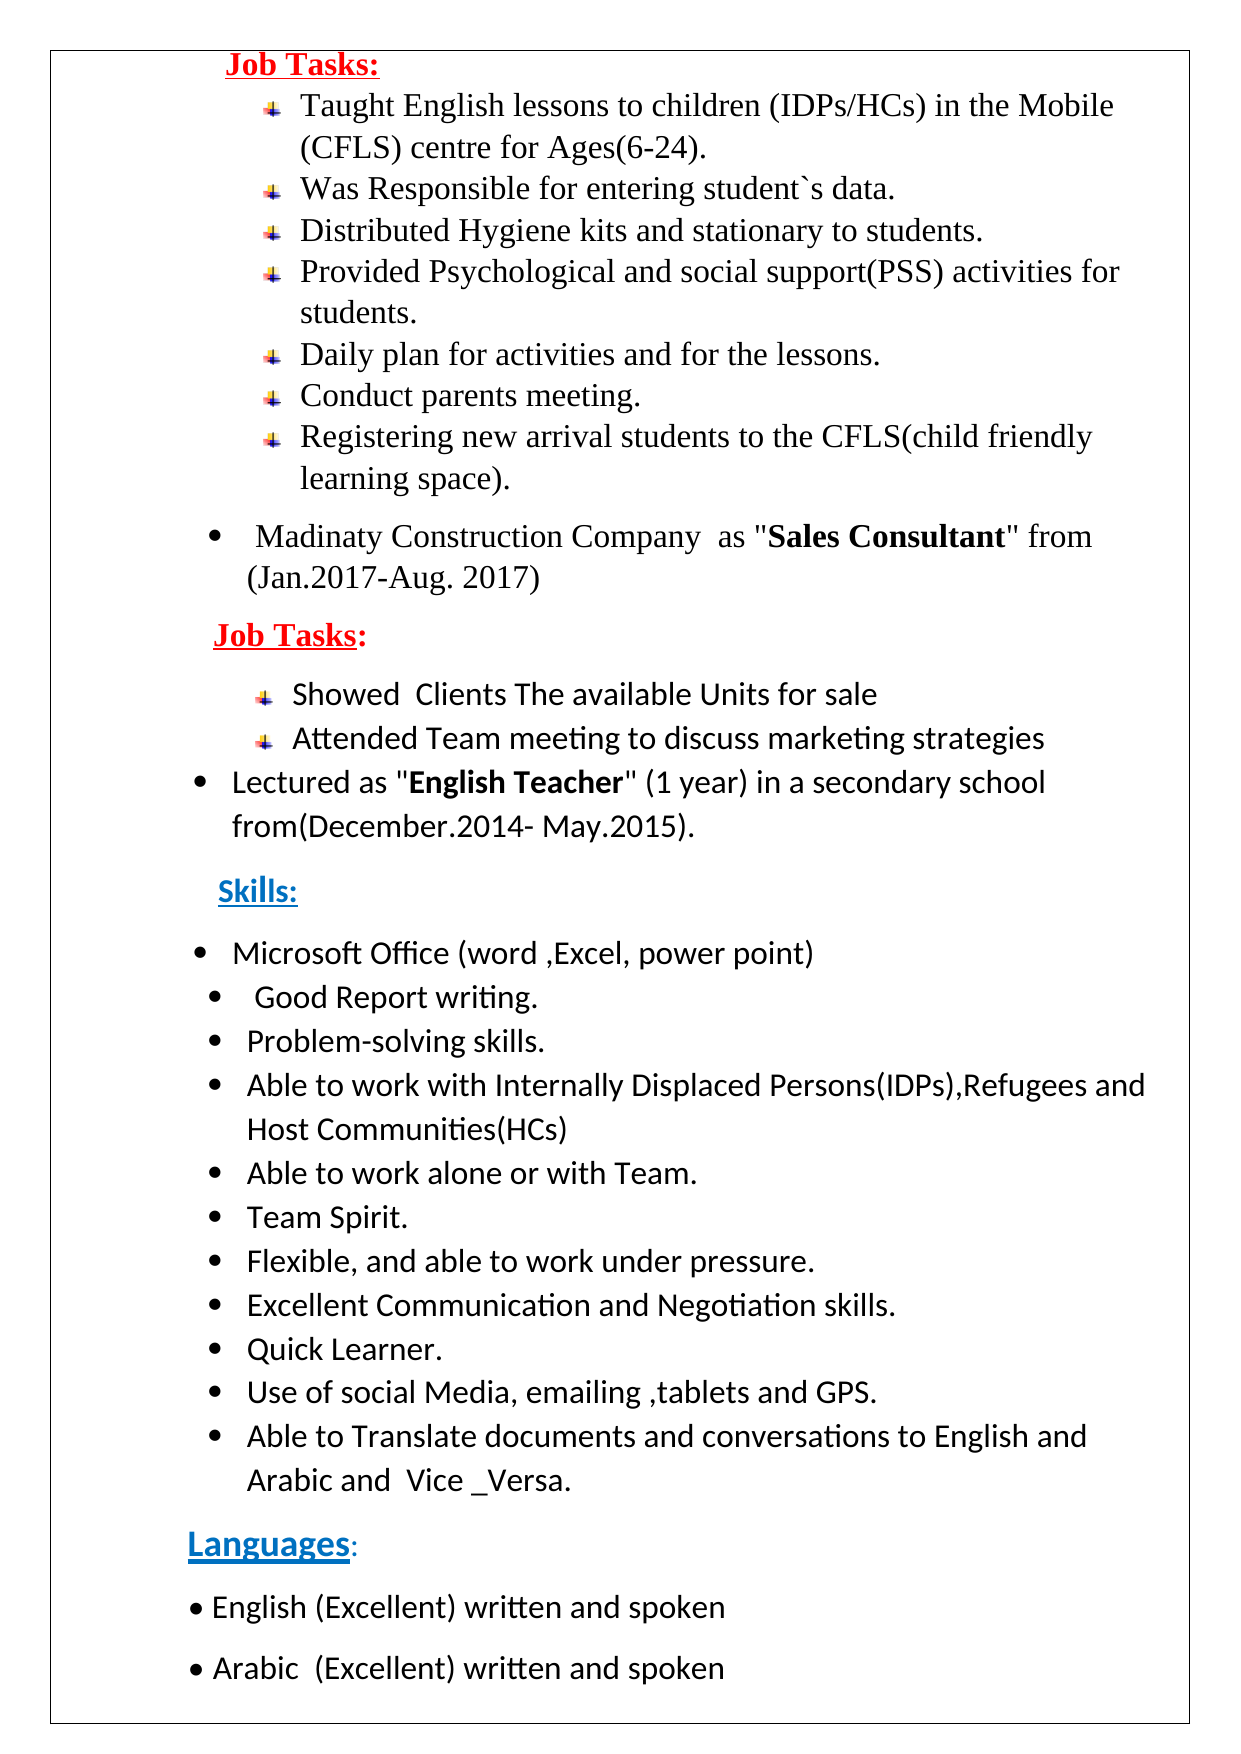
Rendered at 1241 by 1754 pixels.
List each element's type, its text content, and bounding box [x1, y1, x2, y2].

list Provided Psychological and social support(PSS) activities for students. [262, 251, 1152, 331]
list Team Spirit. [209, 1196, 1152, 1236]
picture [263, 100, 281, 117]
text Languages: [187, 1520, 1152, 1566]
picture [263, 183, 281, 200]
list Excellent Communication and Negotiation skills. [209, 1284, 1152, 1324]
list Use of social Media, emailing ,tablets and GPS. [209, 1372, 1152, 1412]
picture [255, 689, 273, 706]
text Skills: [150, 866, 1152, 912]
list Conduct parents meeting. [262, 375, 1152, 413]
list Taught English lessons to children (IDPs/HCs) in the Mobile (CFLS) centre for Ages(6-24). [262, 86, 1152, 165]
list Able to Translate documents and conversations to English and Arabic and Vice _Versa. [209, 1416, 1152, 1500]
list Daily plan for activities and for the lessons. [262, 334, 1152, 372]
list Quick Learner. [209, 1328, 1152, 1368]
list Lectured as "English Teacher" (1 year) in a secondary school from(December.2014- May.2015). [194, 761, 1152, 846]
list Microsoft Office (word ,Excel, power point) [194, 932, 1152, 973]
list Registering new arrival students to the CFLS(child friendly learning space). [262, 417, 1152, 496]
list Good Report writing. [209, 976, 1152, 1017]
text • Arabic (Excellent) written and spoken [150, 1647, 1152, 1688]
list Showed Clients The available Units for sale [254, 673, 1152, 714]
list Attended Team meeting to discuss marketing strategies [254, 717, 1152, 758]
list Flexible, and able to work under pressure. [209, 1240, 1152, 1280]
list Able to work alone or with Team. [209, 1152, 1152, 1192]
picture [263, 431, 281, 448]
list Job Tasks: [225, 51, 1152, 83]
list Madinaty Construction Company as "Sales Consultant" from (Jan.2017-Aug. 2017) [209, 516, 1152, 596]
list Distributed Hygiene kits and stationary to students. [262, 210, 1152, 248]
picture [263, 348, 281, 365]
picture [263, 224, 281, 241]
picture [263, 389, 281, 407]
text • English (Excellent) written and spoken [150, 1586, 1152, 1627]
list Was Responsible for entering student`s data. [262, 168, 1152, 207]
text Job Tasks: [179, 615, 1152, 654]
picture [255, 733, 273, 750]
list Able to work with Internally Displaced Persons(IDPs),Refugees and Host Communities(HCs) [209, 1064, 1152, 1148]
picture [263, 265, 281, 283]
list Problem-solving skills. [209, 1020, 1152, 1061]
